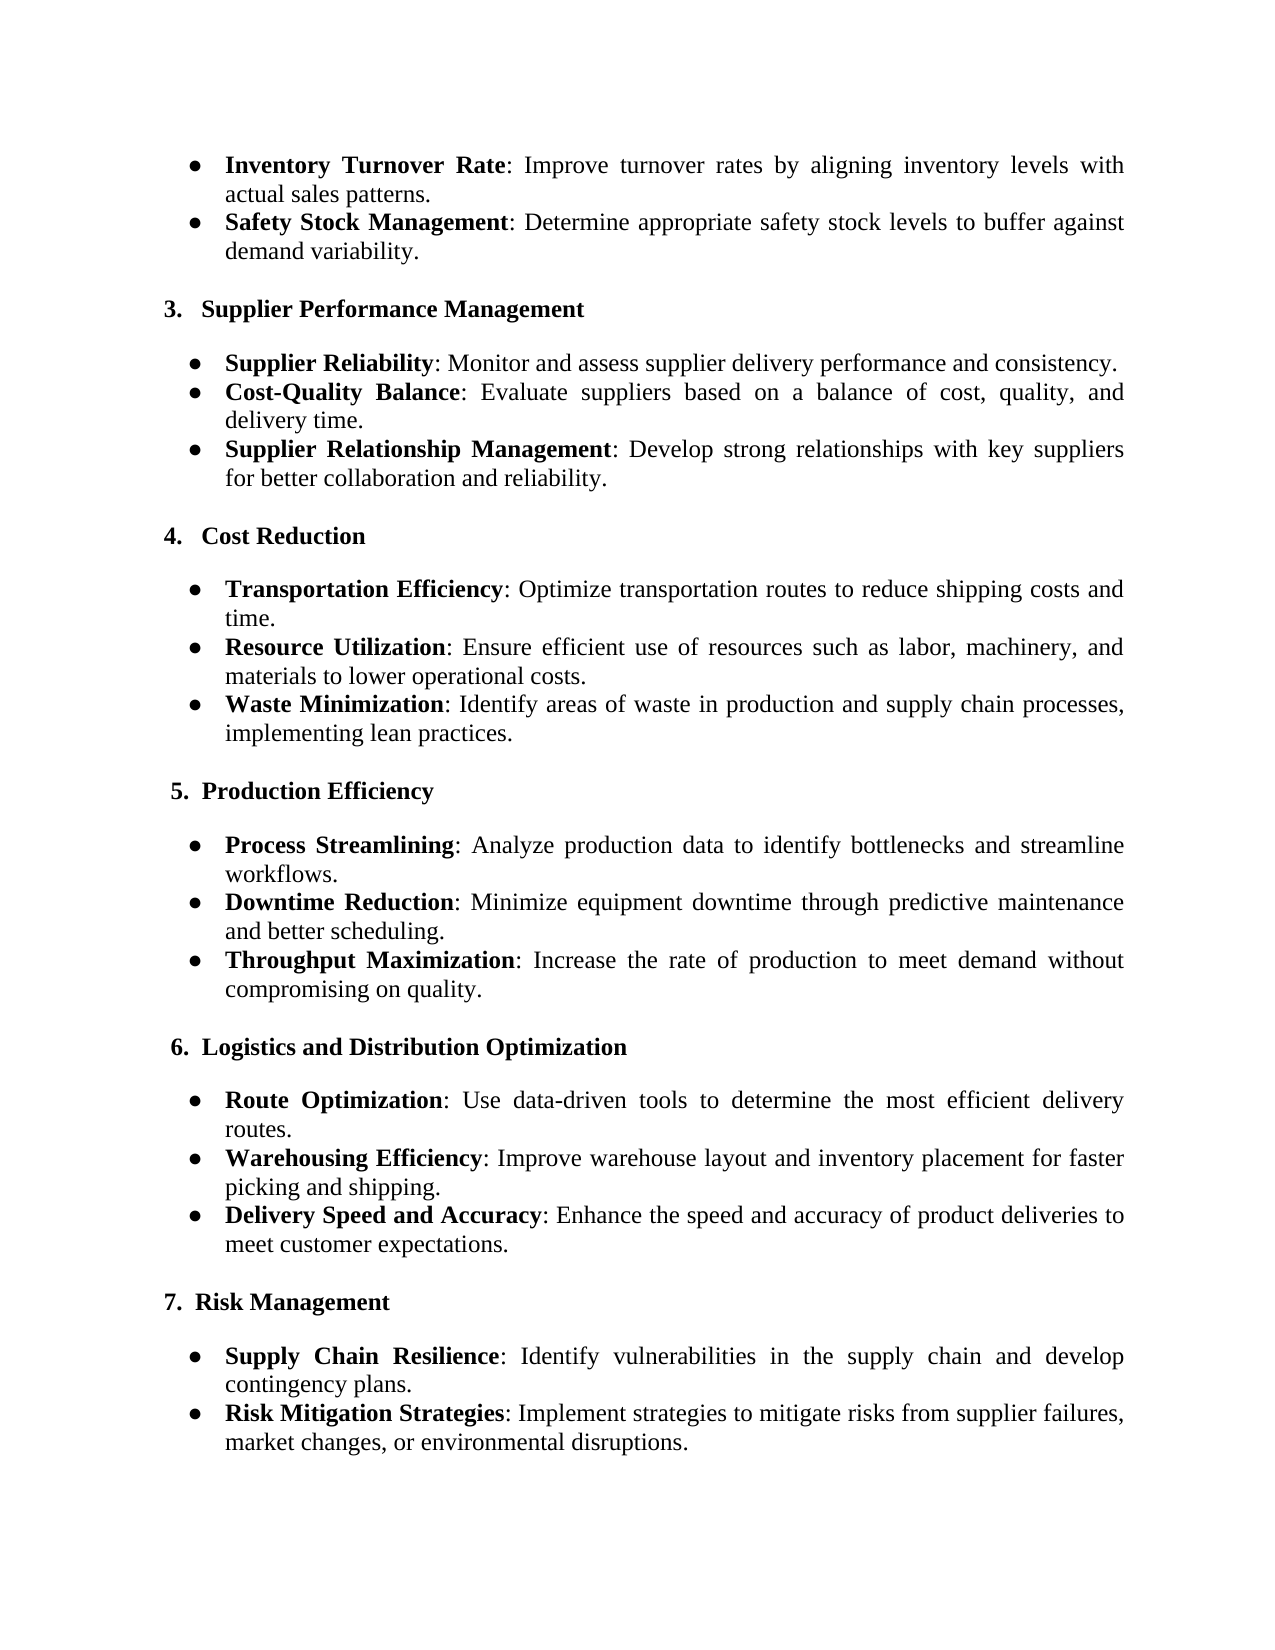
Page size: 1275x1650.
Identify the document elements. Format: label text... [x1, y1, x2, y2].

list Waste Minimization: Identify areas of waste in production and supply chain processes, implementing lean practices. [187, 689, 1125, 747]
list Delivery Speed and Accuracy: Enhance the speed and accuracy of product deliveries to meet customer expectations. [187, 1200, 1125, 1258]
list Supply Chain Resilience: Identify vulnerabilities in the supply chain and develop contingency plans. [187, 1341, 1125, 1398]
list Transportation Efficiency: Optimize transportation routes to reduce shipping costs and time. [187, 574, 1125, 632]
list Throughput Maximization: Increase the rate of production to meet demand without compromising on quality. [187, 945, 1125, 1002]
list Downtime Reduction: Minimize equipment downtime through predictive maintenance and better scheduling. [187, 887, 1125, 945]
list Supplier Reliability: Monitor and assess supplier delivery performance and consistency. [187, 348, 1125, 377]
subtitle 5. Production Efficiency [150, 776, 1125, 805]
list Process Streamlining: Analyze production data to identify bottlenecks and streamline workflows. [187, 830, 1125, 887]
list Warehousing Efficiency: Improve warehouse layout and inventory placement for faster picking and shipping. [187, 1143, 1125, 1200]
subtitle 6. Logistics and Distribution Optimization [150, 1032, 1125, 1060]
list Supplier Relationship Management: Develop strong relationships with key suppliers for better collaboration and reliability. [187, 434, 1125, 492]
list Safety Stock Management: Determine appropriate safety stock levels to buffer against demand variability. [187, 207, 1125, 265]
subtitle 4. Cost Reduction [150, 521, 1125, 549]
list Resource Utilization: Ensure efficient use of resources such as labor, machinery, and materials to lower operational costs. [187, 632, 1125, 689]
list Risk Mitigation Strategies: Implement strategies to mitigate risks from supplier failures, market changes, or environmental disruptions. [187, 1398, 1125, 1456]
subtitle 3. Supplier Performance Management [150, 294, 1125, 323]
list Route Optimization: Use data-driven tools to determine the most efficient delivery routes. [187, 1085, 1125, 1143]
subtitle 7. Risk Management [150, 1287, 1125, 1316]
list Cost-Quality Balance: Evaluate suppliers based on a balance of cost, quality, and delivery time. [187, 377, 1125, 434]
list Inventory Turnover Rate: Improve turnover rates by aligning inventory levels with actual sales patterns. [187, 150, 1125, 207]
